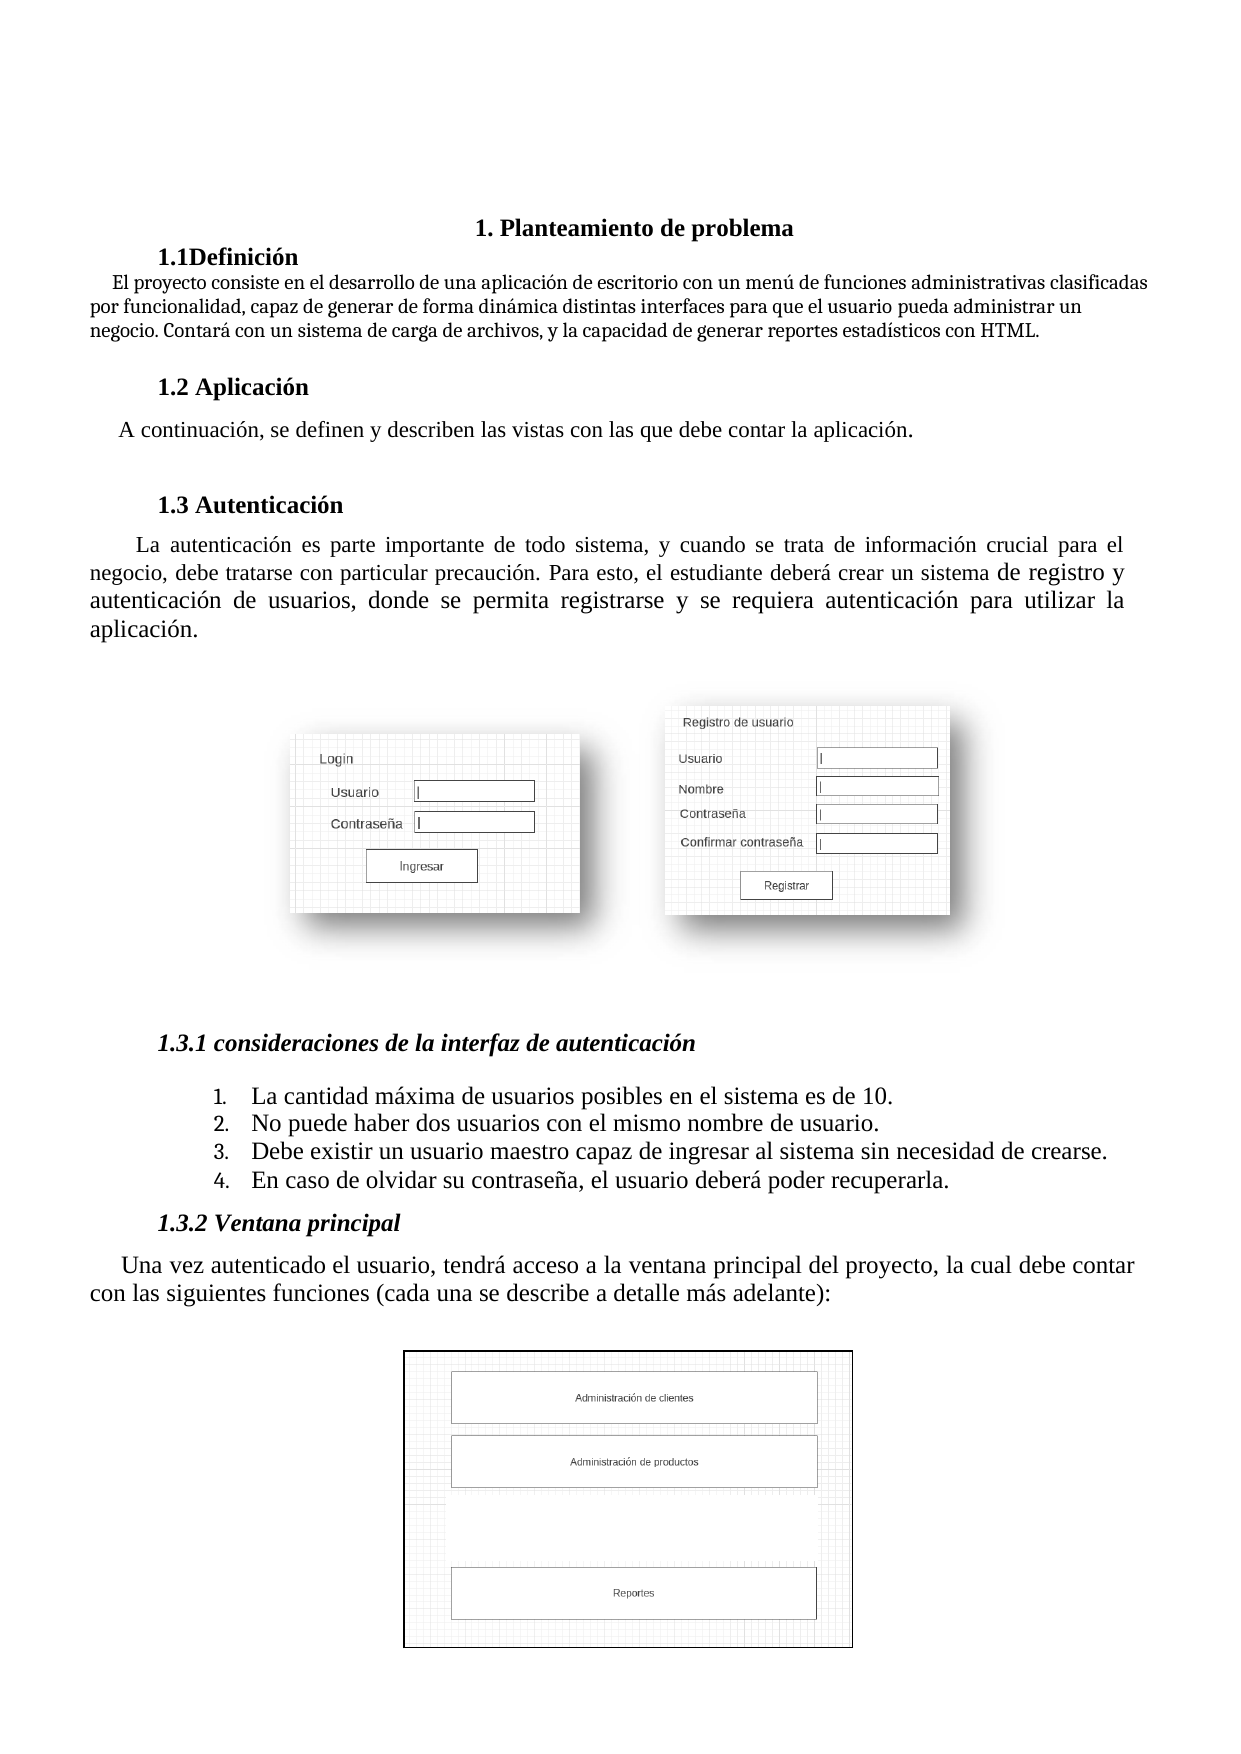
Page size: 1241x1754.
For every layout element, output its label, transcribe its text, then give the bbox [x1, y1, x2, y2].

picture [264, 674, 1013, 973]
text A continuación, se definen y describen las vistas con las que debe contar la aplicación. [89, 414, 1148, 442]
text Una vez autenticado el usuario, tendrá acceso a la ventana principal del proyecto, la cual debe contar con las siguientes funciones (cada una se describe a detalle más adelante): [89, 1250, 1148, 1307]
picture [405, 1352, 852, 1647]
list No puede haber dos usuarios con el mismo nombre de usuario. [213, 1110, 1148, 1136]
text La autenticación es parte importante de todo sistema, y cuando se trata de información crucial para el negocio, debe tratarse con particular precaución. Para esto, el estudiante deberá crear un sistema de registro y autenticación de usuarios, donde se permita registrarse y se requiera autenticación para utilizar la aplicación. [89, 532, 1124, 643]
subtitle 1.2 Aplicación [157, 372, 1148, 400]
subtitle 1.3.2 Ventana principal [157, 1208, 1148, 1237]
subtitle 1. Planteamiento de problema [120, 213, 1148, 242]
list Debe existir un usuario maestro capaz de ingresar al sistema sin necesidad de crearse. [213, 1136, 1148, 1166]
subtitle 1.1Definición [157, 242, 1148, 271]
list La cantidad máxima de usuarios posibles en el sistema es de 10. [213, 1083, 1148, 1110]
subtitle 1.3.1 consideraciones de la interfaz de autenticación [157, 1028, 1148, 1056]
subtitle 1.3 Autenticación [157, 490, 1148, 519]
text El proyecto consiste en el desarrollo de una aplicación de escritorio con un menú de funciones administrativas clasificadas por funcionalidad, capaz de generar de forma dinámica distintas interfaces para que el usuario pueda administrar un negocio. Contará con un sistema de carga de archivos, y la capacidad de generar reportes estadísticos con HTML. [89, 271, 1148, 343]
list En caso de olvidar su contraseña, el usuario deberá poder recuperarla. [213, 1166, 1148, 1195]
